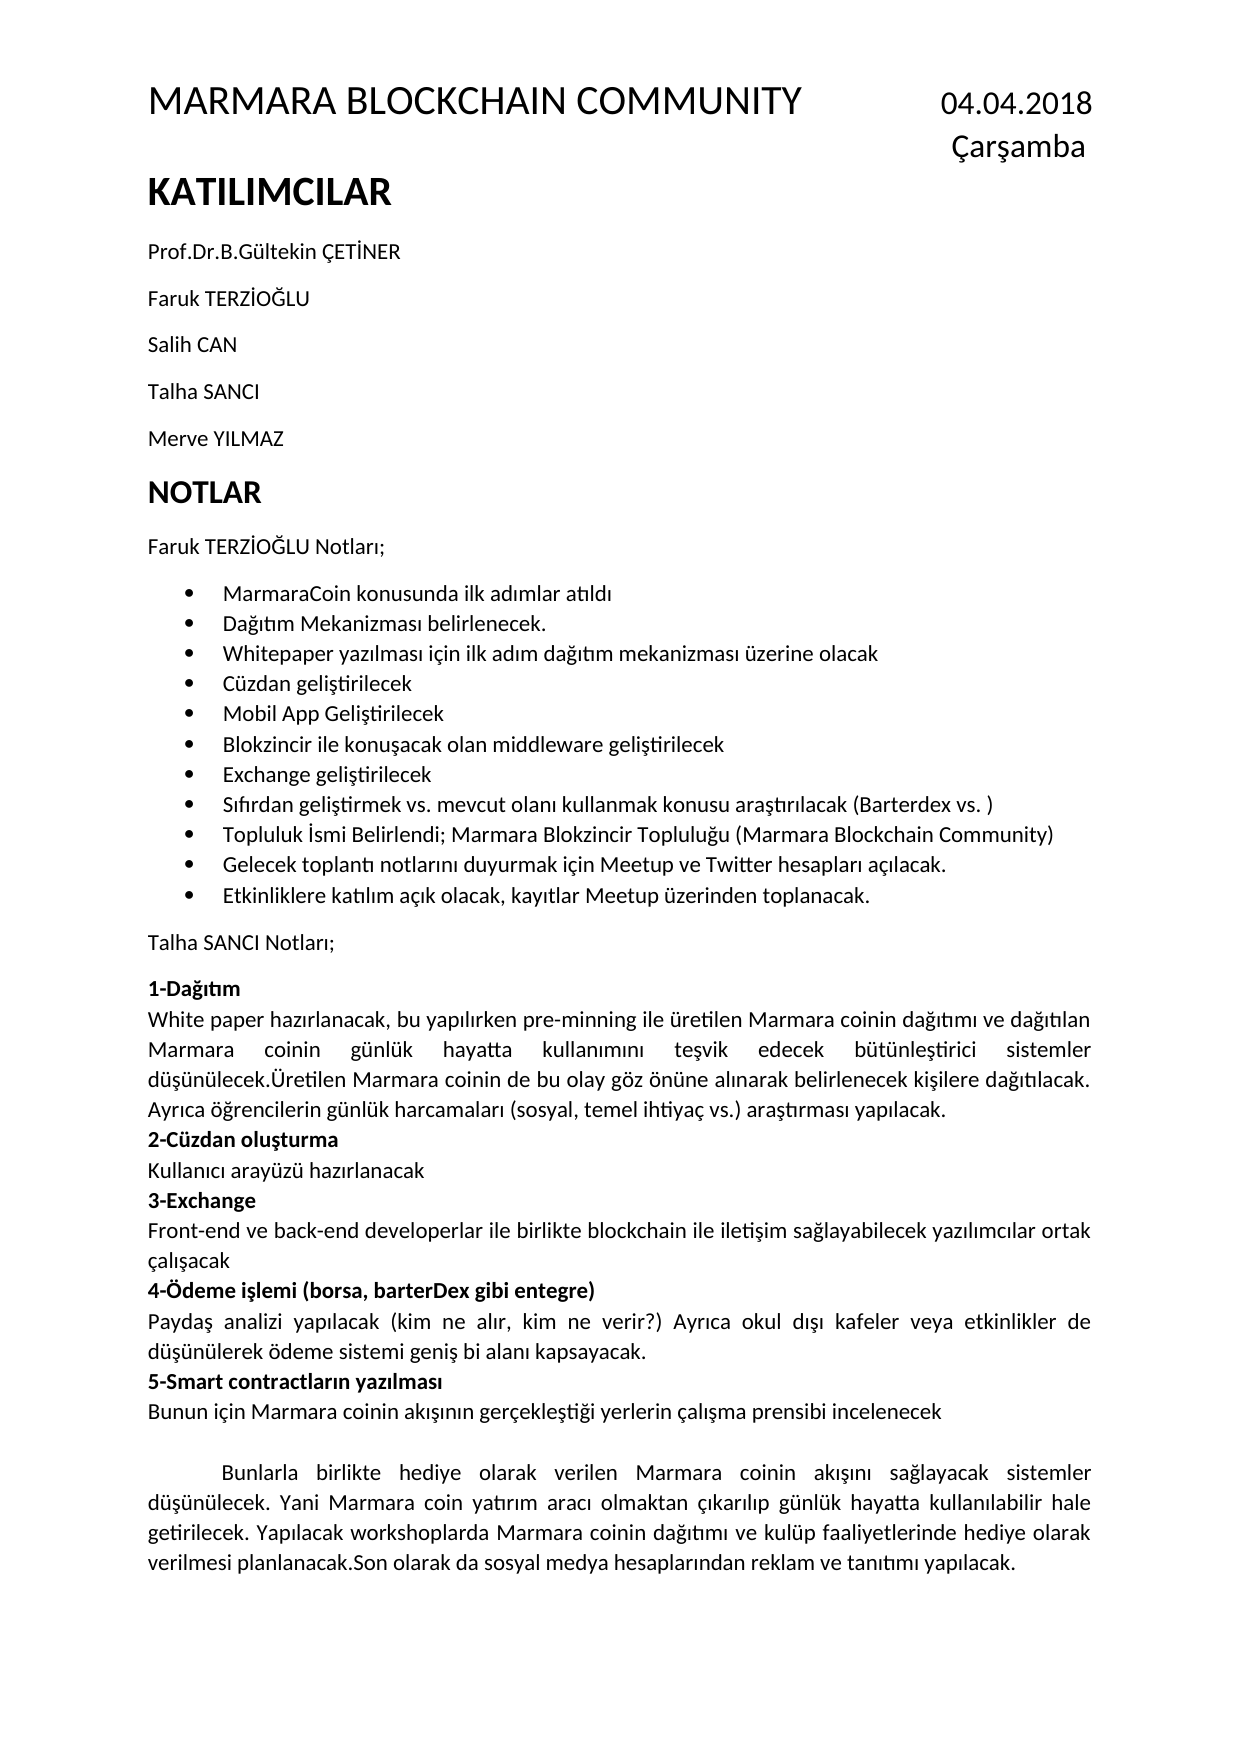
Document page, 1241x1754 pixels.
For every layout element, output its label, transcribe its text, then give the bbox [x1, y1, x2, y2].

text Talha SANCI [148, 377, 1093, 406]
text Kullanıcı arayüzü hazırlanacak [148, 1156, 1093, 1184]
text Merve YILMAZ [148, 424, 1093, 452]
text Prof.Dr.B.Gültekin ÇETİNER [148, 237, 1093, 265]
text Talha SANCI Notları; [148, 928, 1093, 956]
list Mobil App Geliştirilecek [185, 699, 1093, 728]
text Front-end ve back-end developerlar ile birlikte blockchain ile iletişim sağlayabilecek yazılımcılar ortak çalışacak [148, 1216, 1093, 1274]
list Exchange geliştirilecek [185, 760, 1093, 788]
list MarmaraCoin konusunda ilk adımlar atıldı [185, 579, 1093, 607]
list Whitepaper yazılması için ilk adım dağıtım mekanizması üzerine olacak [185, 639, 1093, 667]
text Bunlarla birlikte hediye olarak verilen Marmara coinin akışını sağlayacak sistemler düşünülecek. Yani Marmara coin yatırım aracı olmaktan çıkarılıp günlük hayatta kullanılabilir hale getirilecek. Yapılacak workshoplarda Marmara coinin dağıtımı ve kulüp faaliyetlerinde hediye olarak verilmesi planlanacak.Son olarak da sosyal medya hesaplarından reklam ve tanıtımı yapılacak. [148, 1458, 1093, 1577]
text 3-Exchange [148, 1186, 1093, 1214]
list Topluluk İsmi Belirlendi; Marmara Blokzincir Topluluğu (Marmara Blockchain Community) [185, 820, 1093, 848]
list Etkinliklere katılım açık olacak, kayıtlar Meetup üzerinden toplanacak. [185, 881, 1093, 909]
text Faruk TERZİOĞLU Notları; [148, 532, 1093, 560]
text KATILIMCILAR [148, 165, 1093, 216]
list Gelecek toplantı notlarını duyurmak için Meetup ve Twitter hesapları açılacak. [185, 851, 1093, 879]
text NOTLAR [148, 471, 1093, 512]
text Faruk TERZİOĞLU [148, 284, 1093, 312]
text White paper hazırlanacak, bu yapılırken pre-minning ile üretilen Marmara coinin dağıtımı ve dağıtılan Marmara coinin günlük hayatta kullanımını teşvik edecek bütünleştirici sistemler düşünülecek.Üretilen Marmara coinin de bu olay göz önüne alınarak belirlenecek kişilere dağıtılacak. Ayrıca öğrencilerin günlük harcamaları (sosyal, temel ihtiyaç vs.) araştırması yapılacak. [148, 1005, 1093, 1123]
text 5-Smart contractların yazılması [148, 1367, 1093, 1395]
list Dağıtım Mekanizması belirlenecek. [185, 609, 1093, 637]
list Cüzdan geliştirilecek [185, 669, 1093, 697]
text 2-Cüzdan oluşturma [148, 1126, 1093, 1154]
text 1-Dağıtım [148, 974, 1093, 1003]
text Bunun için Marmara coinin akışının gerçekleştiği yerlerin çalışma prensibi incelenecek [148, 1397, 1093, 1426]
text Paydaş analizi yapılacak (kim ne alır, kim ne verir?) Ayrıca okul dışı kafeler veya etkinlikler de düşünülerek ödeme sistemi geniş bi alanı kapsayacak. [148, 1307, 1093, 1365]
list Blokzincir ile konuşacak olan middleware geliştirilecek [185, 730, 1093, 758]
text 4-Ödeme işlemi (borsa, barterDex gibi entegre) [148, 1277, 1093, 1305]
list Sıfırdan geliştirmek vs. mevcut olanı kullanmak konusu araştırılacak (Barterdex vs. ) [185, 790, 1093, 818]
text Salih CAN [148, 331, 1093, 359]
